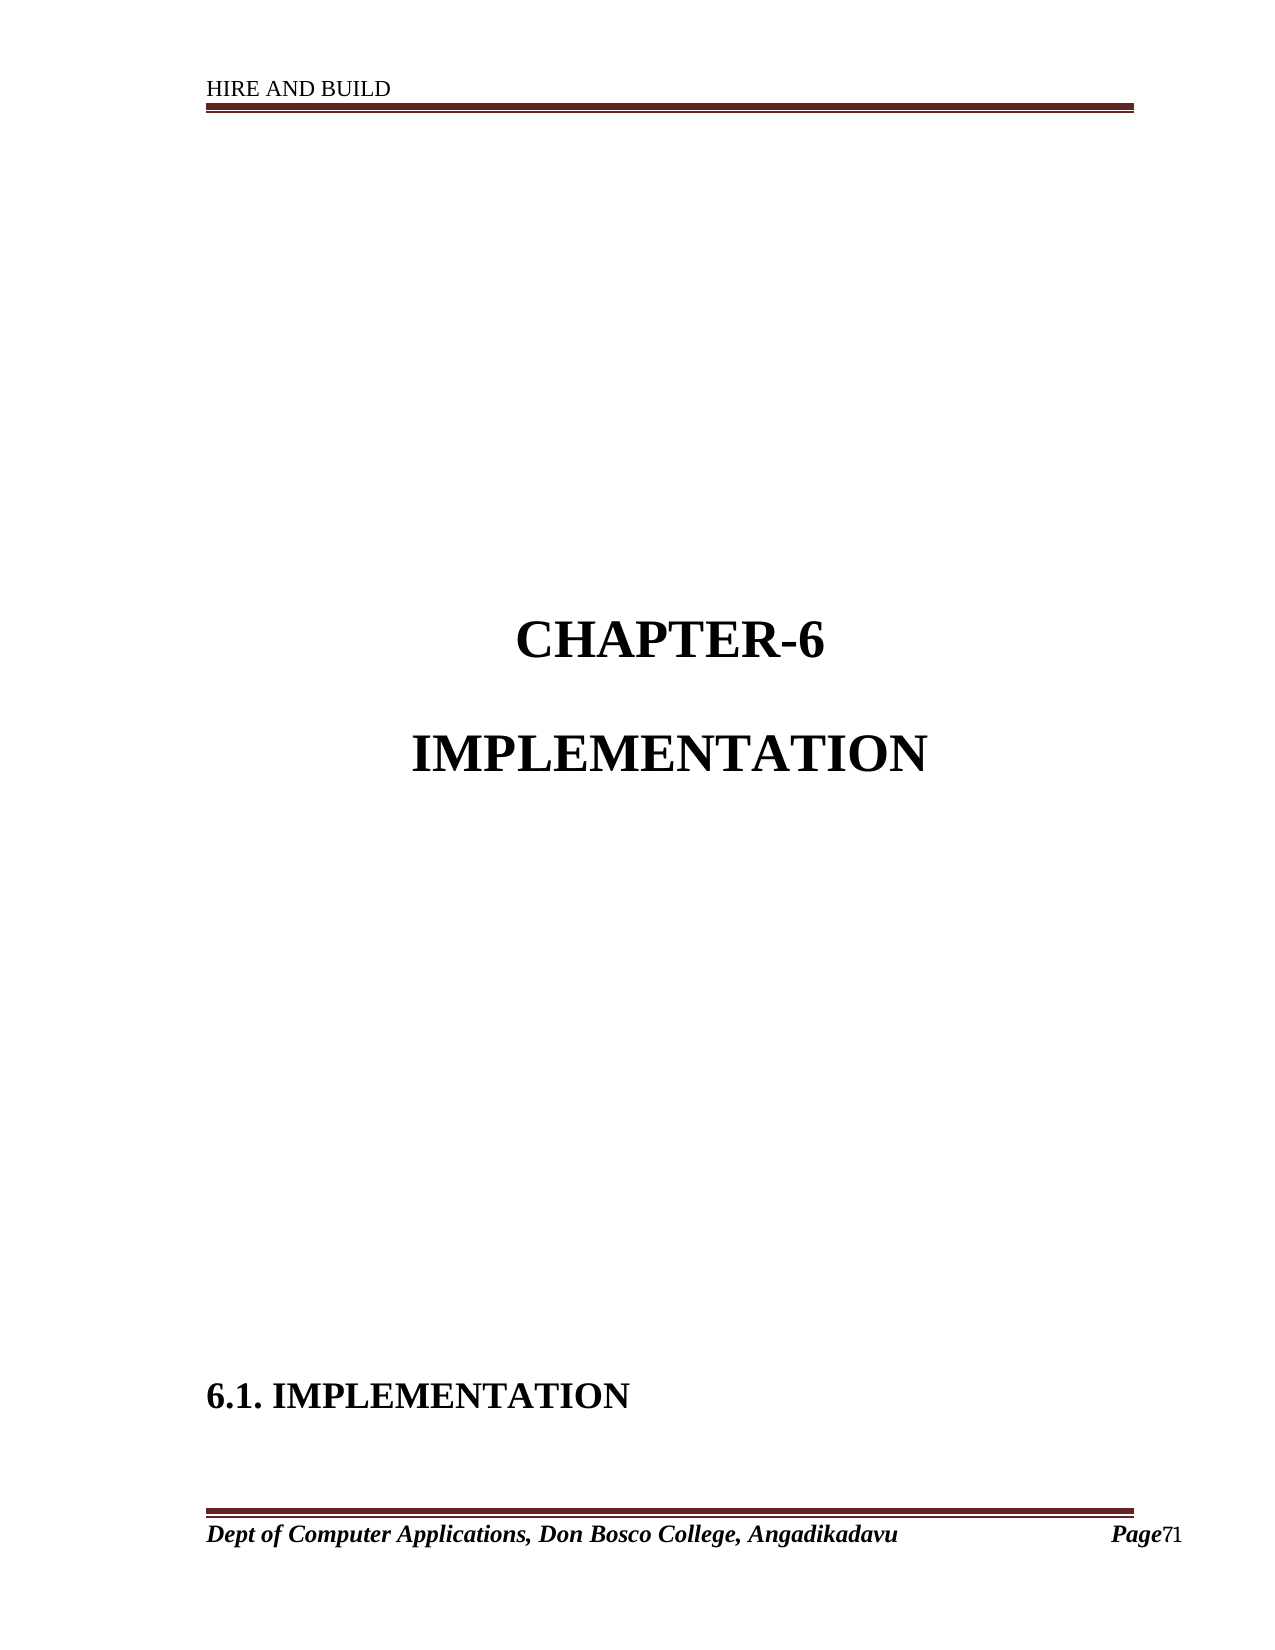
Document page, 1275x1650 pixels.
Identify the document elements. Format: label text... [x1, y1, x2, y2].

text 6.1. IMPLEMENTATION [206, 1374, 1134, 1417]
text CHAPTER-6 [206, 607, 1134, 669]
text IMPLEMENTATION [206, 721, 1134, 784]
